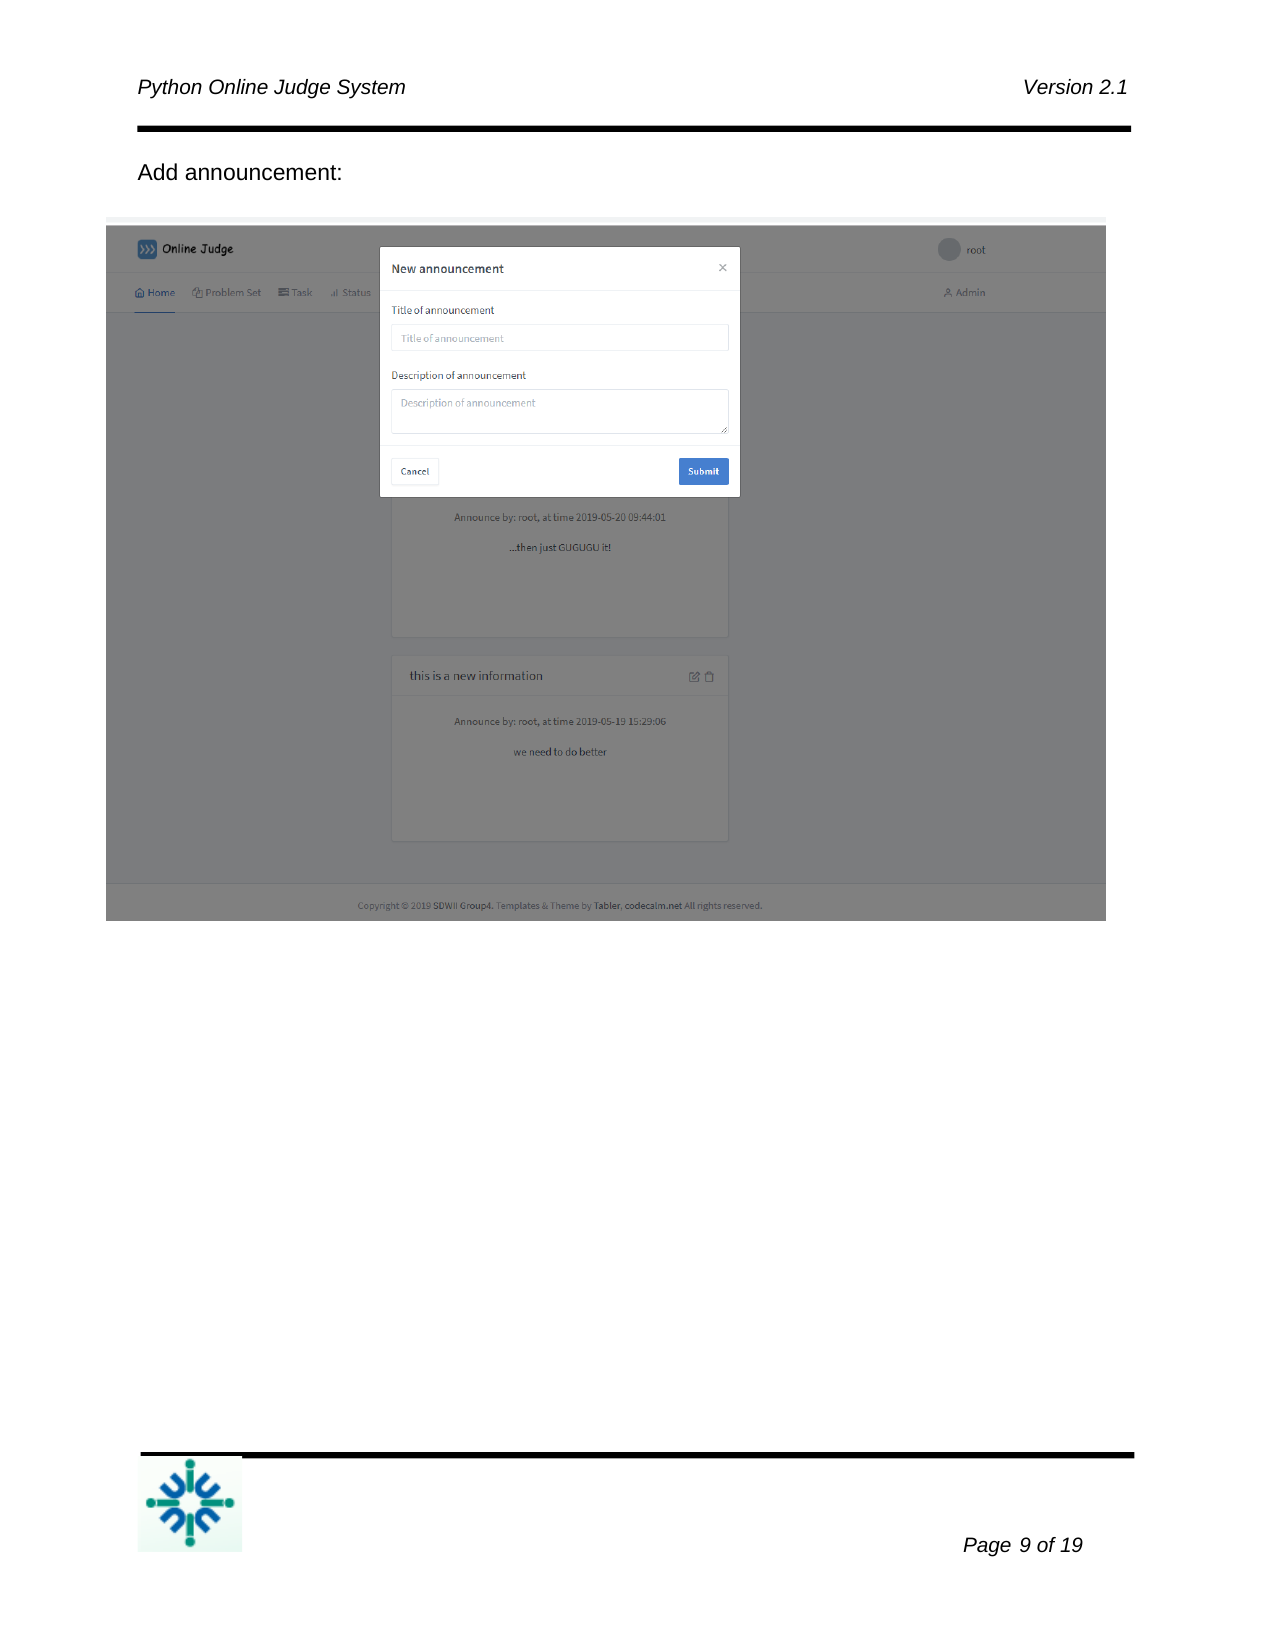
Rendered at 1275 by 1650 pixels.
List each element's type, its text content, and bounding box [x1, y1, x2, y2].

picture [137, 1456, 243, 1552]
text Add announcement: [137, 160, 1138, 185]
picture [106, 217, 1106, 921]
